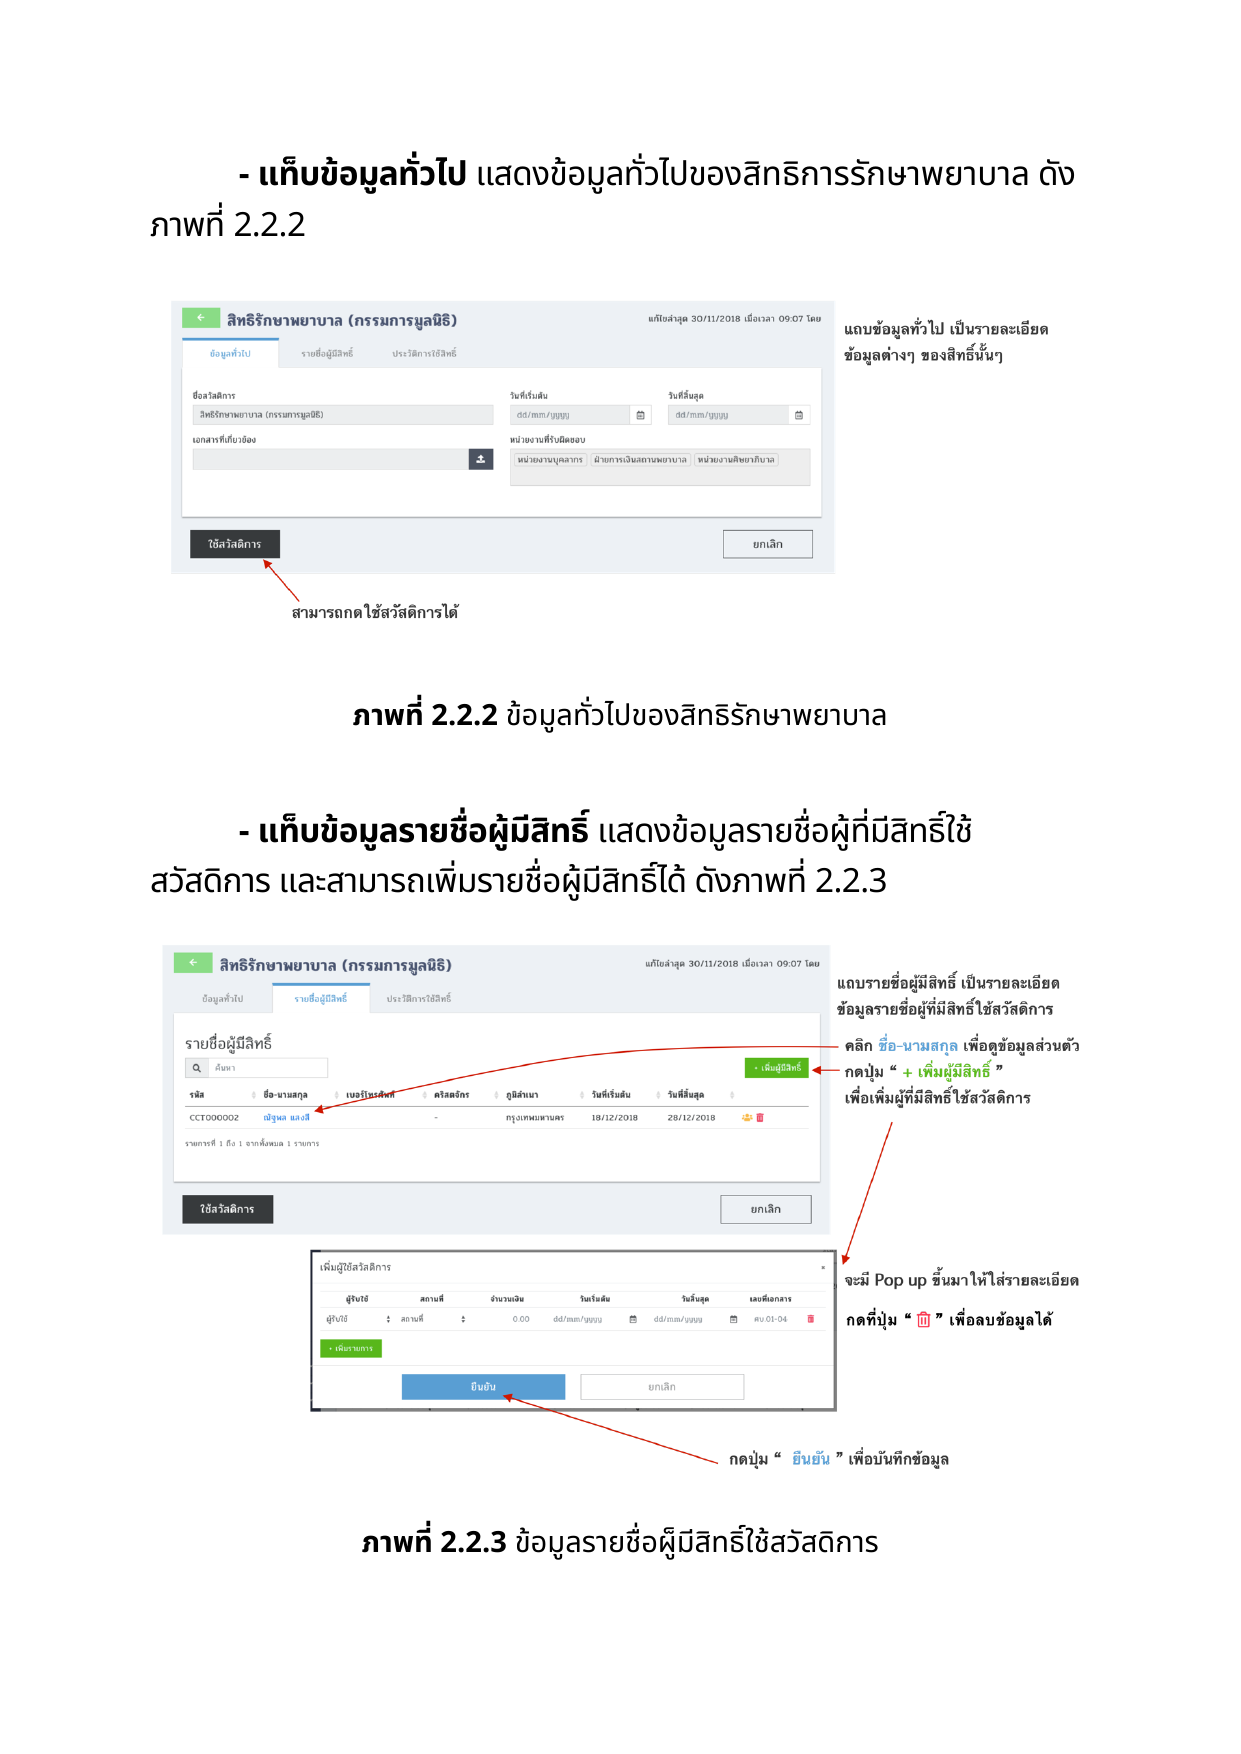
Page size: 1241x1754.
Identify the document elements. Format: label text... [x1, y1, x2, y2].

picture [150, 926, 1090, 1499]
text - แท็บข้อมูลรายชื่อผู้มีสิทธิ์ แสดงข้อมูลรายชื่อผู้ที่มีสิทธิ์ใช้สวัสดิการ และสามารถเพิ่มรายชื่อผู้มีสิทธิ์ได้ ดังภาพที่ 2.2.3 [150, 806, 1090, 908]
text - แท็บข้อมูลทั่วไป แสดงข้อมูลทั่วไปของสิทธิการรักษาพยาบาล ดังภาพที่ 2.2.2 [150, 150, 1090, 251]
text ภาพที่ 2.2.3 ข้อมูลรายชื่อผู็มีสิทธิ์ใช้สวัสดิการ [150, 1521, 1090, 1565]
text ภาพที่ 2.2.2 ข้อมูลทั่วไปของสิทธิรักษาพยาบาล [150, 694, 1090, 738]
picture [139, 283, 1080, 638]
